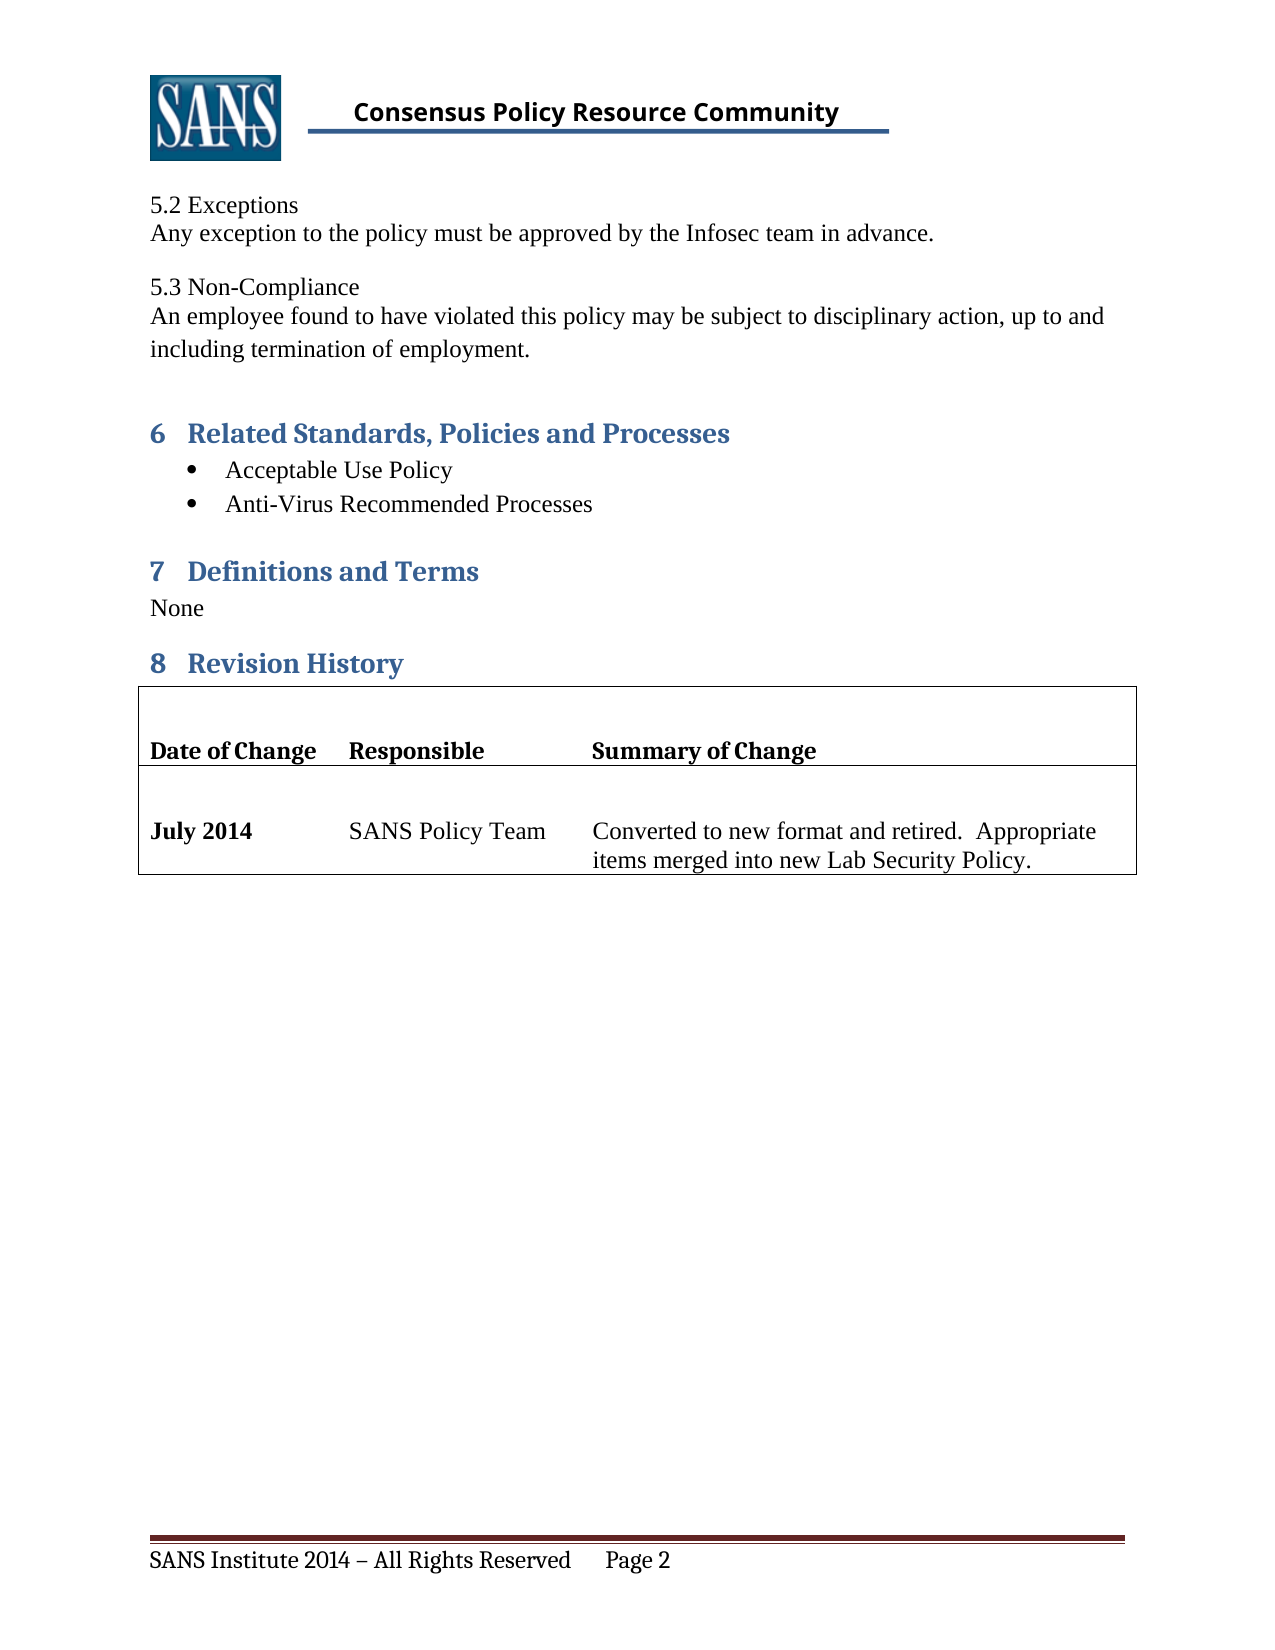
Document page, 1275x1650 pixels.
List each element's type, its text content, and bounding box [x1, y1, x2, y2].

table_cell July 2014 [139, 766, 337, 874]
table_header Responsible [338, 687, 581, 765]
list Anti-Virus Recommended Processes [187, 489, 1125, 517]
table_cell Converted to new format and retired. Appropriate items merged into new Lab Security Policy. [581, 766, 1136, 874]
table_header Date of Change [139, 687, 337, 765]
table_cell SANS Policy Team [338, 766, 581, 874]
list Acceptable Use Policy [187, 456, 1125, 484]
subtitle Definitions and Terms [150, 555, 1125, 588]
list Any exception to the policy must be approved by the Infosec team in advance. [150, 218, 1125, 247]
subtitle Non-Compliance [150, 272, 1125, 301]
list An employee found to have violated this policy may be subject to disciplinary action, up to and including termination of employment. [150, 301, 1125, 363]
subtitle Revision History [150, 647, 1125, 681]
table_header Summary of Change [581, 687, 1136, 765]
subtitle Related Standards, Policies and Processes [150, 417, 1125, 451]
text None [150, 593, 1125, 622]
subtitle Exceptions [150, 190, 1125, 218]
